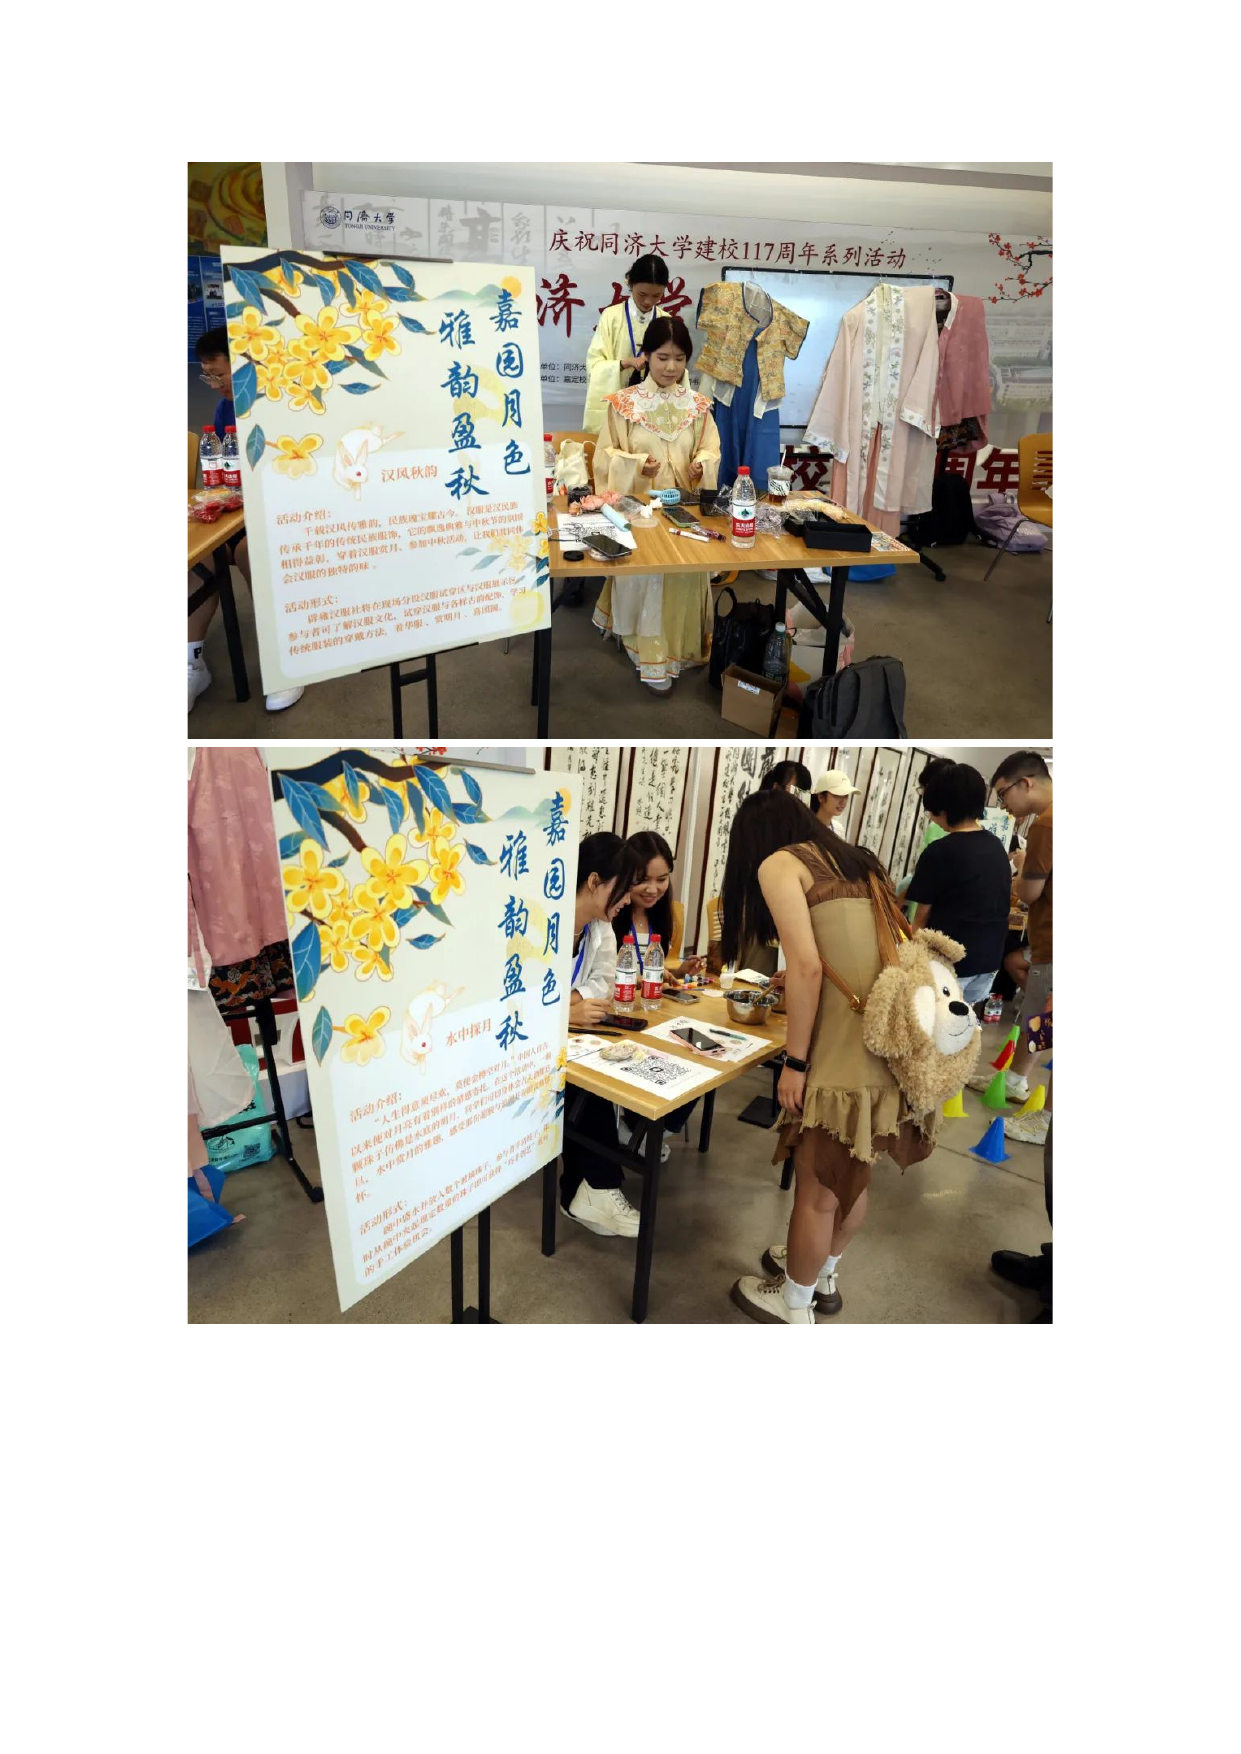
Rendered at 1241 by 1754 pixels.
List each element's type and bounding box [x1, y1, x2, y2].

picture [187, 162, 1053, 739]
picture [187, 747, 1053, 1324]
